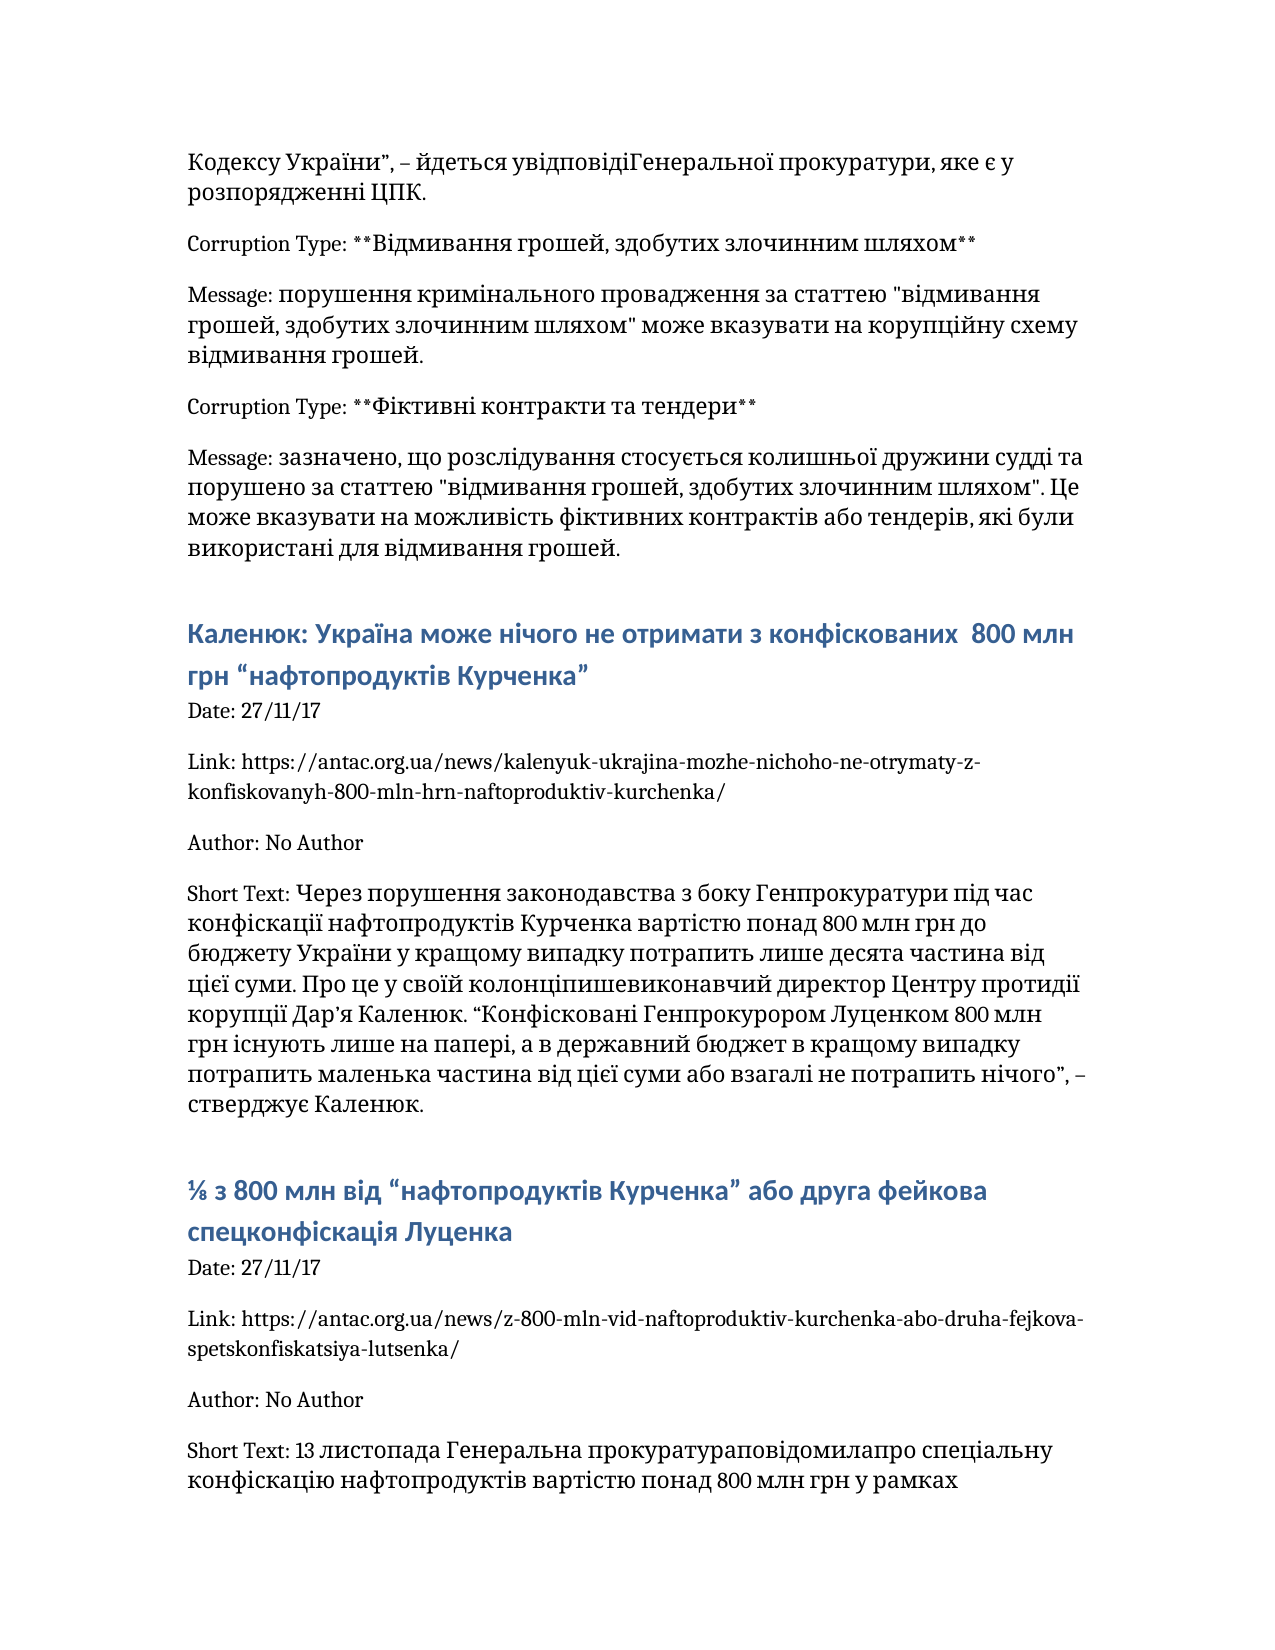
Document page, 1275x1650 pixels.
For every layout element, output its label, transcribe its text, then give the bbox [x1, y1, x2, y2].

subtitle Каленюк: Україна може нічого не отримати з конфіскованих 800 млн грн “нафтопродуктів Курченка” [187, 616, 1087, 692]
text Message: зазначено, що розслідування стосується колишньої дружини судді та порушено за статтею "відмивання грошей, здобутих злочинним шляхом". Це може вказувати на можливість фіктивних контрактів або тендерів, які були використані для відмивання грошей. [187, 445, 1087, 562]
text Message: порушення кримінального провадження за статтею "відмивання грошей, здобутих злочинним шляхом" може вказувати на корупційну схему відмивання грошей. [187, 282, 1087, 369]
subtitle ⅛ з 800 млн від “нафтопродуктів Курченка” або друга фейкова спецконфіскація Луценка [187, 1172, 1087, 1249]
text Author: No Author [187, 1387, 1087, 1413]
text Date: 27/11/17 [187, 1254, 1087, 1281]
text Corruption Type: **Відмивання грошей, здобутих злочинним шляхом** [187, 231, 1087, 258]
text Date: 27/11/17 [187, 697, 1087, 724]
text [187, 1438, 1087, 1494]
text Corruption Type: **Фіктивні контракти та тендери** [187, 394, 1087, 420]
text Author: No Author [187, 830, 1087, 856]
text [187, 150, 1087, 207]
text Short Text: Через порушення законодавства з боку Генпрокуратури під час конфіскації нафтопродуктів Курченка вартістю понад 800 млн грн до бюджету України у кращому випадку потрапить лише десята частина від цієї суми. Про це у своїй колонціпишевиконавчий директор Центру протидії корупції Дар’я Каленюк. “Конфісковані Генпрокурором Луценком 800 млн грн існують лише на папері, а в державний бюджет в кращому випадку потрапить маленька частина від цієї суми або взагалі не потрапить нічого”, – стверджує Каленюк. [187, 881, 1087, 1119]
text Link: https://antac.org.ua/news/z-800-mln-vid-naftoproduktiv-kurchenka-abo-druha-fejkova-spetskonfiskatsiya-lutsenka/ [187, 1305, 1087, 1362]
text Link: https://antac.org.ua/news/kalenyuk-ukrajina-mozhe-nichoho-ne-otrymaty-z-konfiskovanyh-800-mln-hrn-naftoproduktiv-kurchenka/ [187, 748, 1087, 805]
